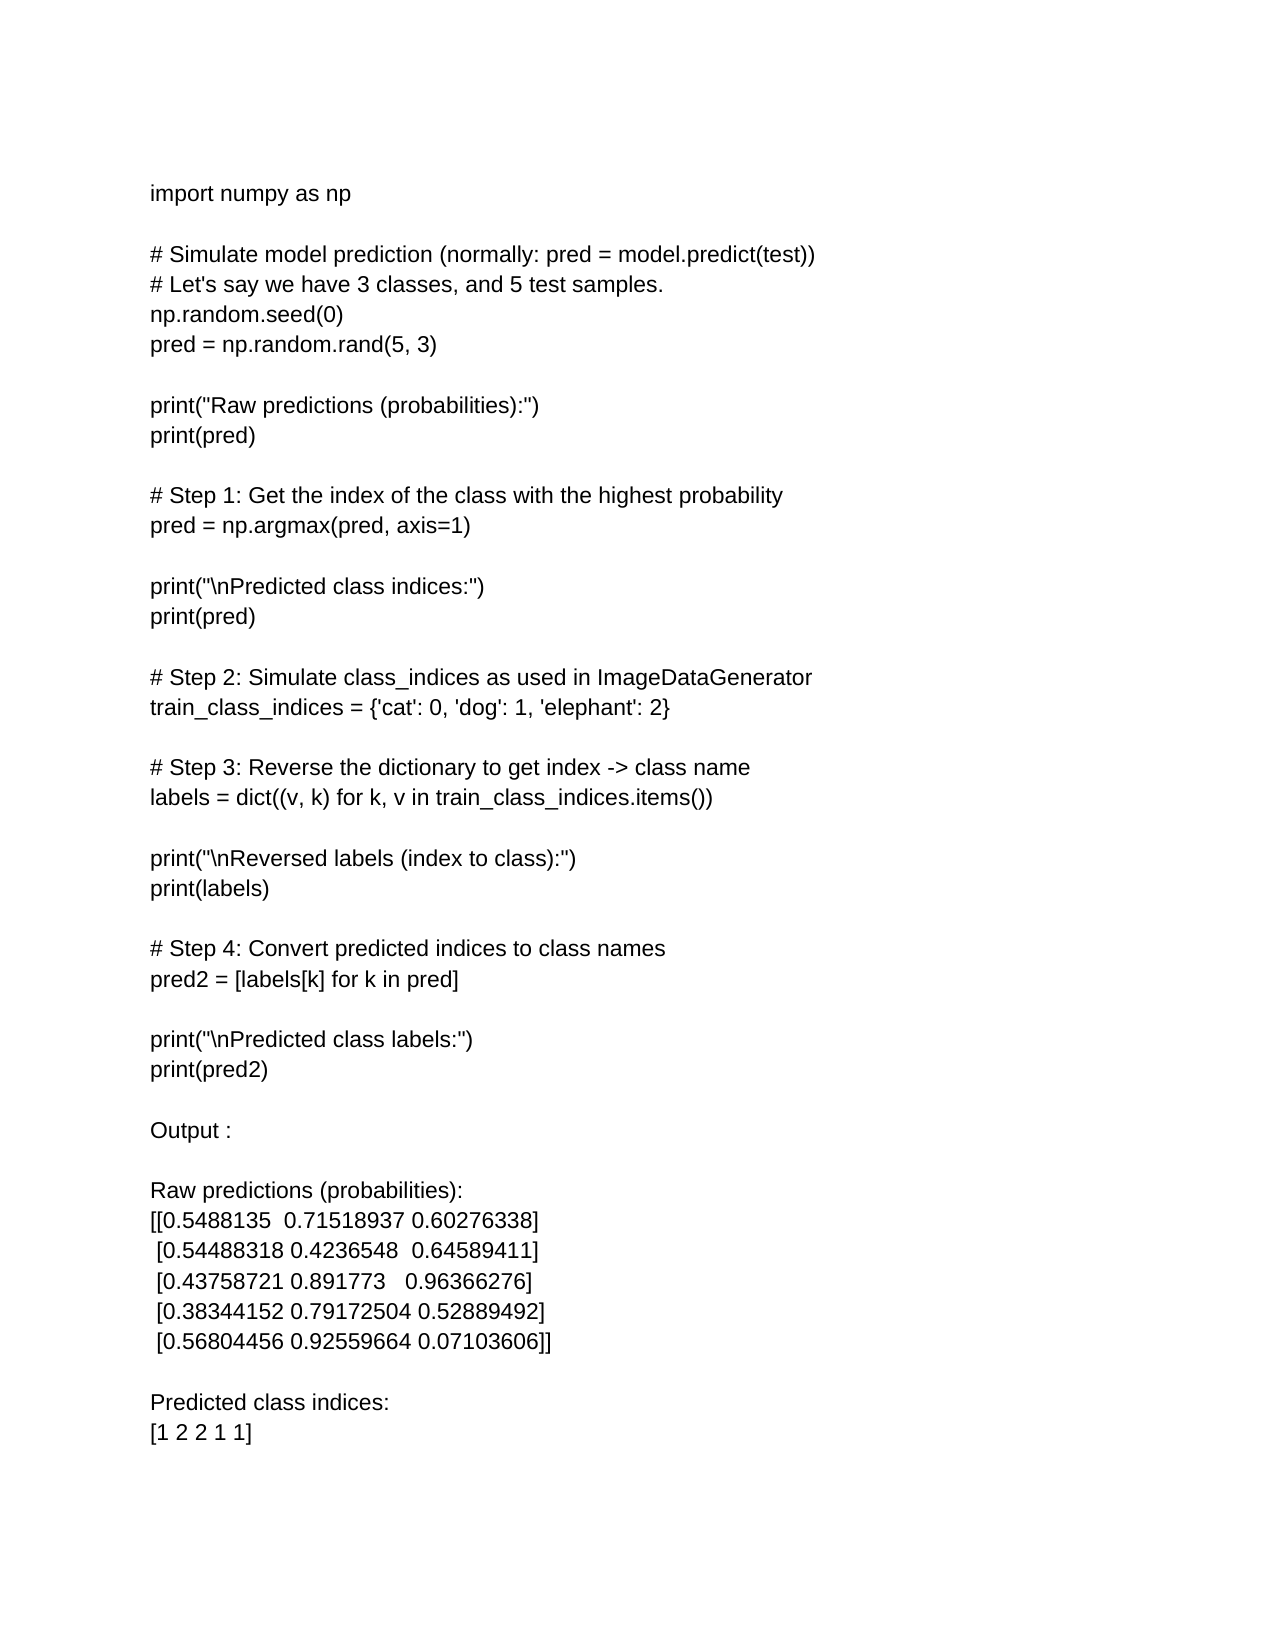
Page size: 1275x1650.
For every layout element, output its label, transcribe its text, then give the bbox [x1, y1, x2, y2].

text # Simulate model prediction (normally: pred = model.predict(test)) [150, 241, 1125, 267]
text # Step 2: Simulate class_indices as used in ImageDataGenerator [150, 663, 1125, 690]
text np.random.seed(0) [150, 301, 1125, 327]
text pred = np.argmax(pred, axis=1) [150, 512, 1125, 539]
text pred2 = [labels[k] for k in pred] [150, 966, 1125, 992]
text [0.54488318 0.4236548 0.64589411] [150, 1237, 1125, 1264]
text # Step 4: Convert predicted indices to class names [150, 935, 1125, 962]
text [0.43758721 0.891773 0.96366276] [150, 1268, 1125, 1294]
text print(pred) [150, 603, 1125, 629]
text print("\nPredicted class indices:") [150, 573, 1125, 599]
text # Step 3: Reverse the dictionary to get index -> class name [150, 754, 1125, 781]
text print(pred) [150, 422, 1125, 448]
text print("Raw predictions (probabilities):") [150, 392, 1125, 418]
text [0.38344152 0.79172504 0.52889492] [150, 1298, 1125, 1324]
text Raw predictions (probabilities): [150, 1177, 1125, 1203]
text print(pred2) [150, 1056, 1125, 1083]
text print(labels) [150, 875, 1125, 901]
text # Let's say we have 3 classes, and 5 test samples. [150, 271, 1125, 297]
text print("\nReversed labels (index to class):") [150, 845, 1125, 871]
text Output : [150, 1117, 1125, 1143]
text [[0.5488135 0.71518937 0.60276338] [150, 1207, 1125, 1234]
text print("\nPredicted class labels:") [150, 1026, 1125, 1052]
text train_class_indices = {'cat': 0, 'dog': 1, 'elephant': 2} [150, 694, 1125, 720]
text Predicted class indices: [150, 1388, 1125, 1415]
text # Step 1: Get the index of the class with the highest probability [150, 482, 1125, 509]
text labels = dict((v, k) for k, v in train_class_indices.items()) [150, 784, 1125, 811]
text [1 2 2 1 1] [150, 1419, 1125, 1445]
text import numpy as np [150, 180, 1125, 207]
text pred = np.random.rand(5, 3) [150, 331, 1125, 358]
text [0.56804456 0.92559664 0.07103606]] [150, 1328, 1125, 1354]
